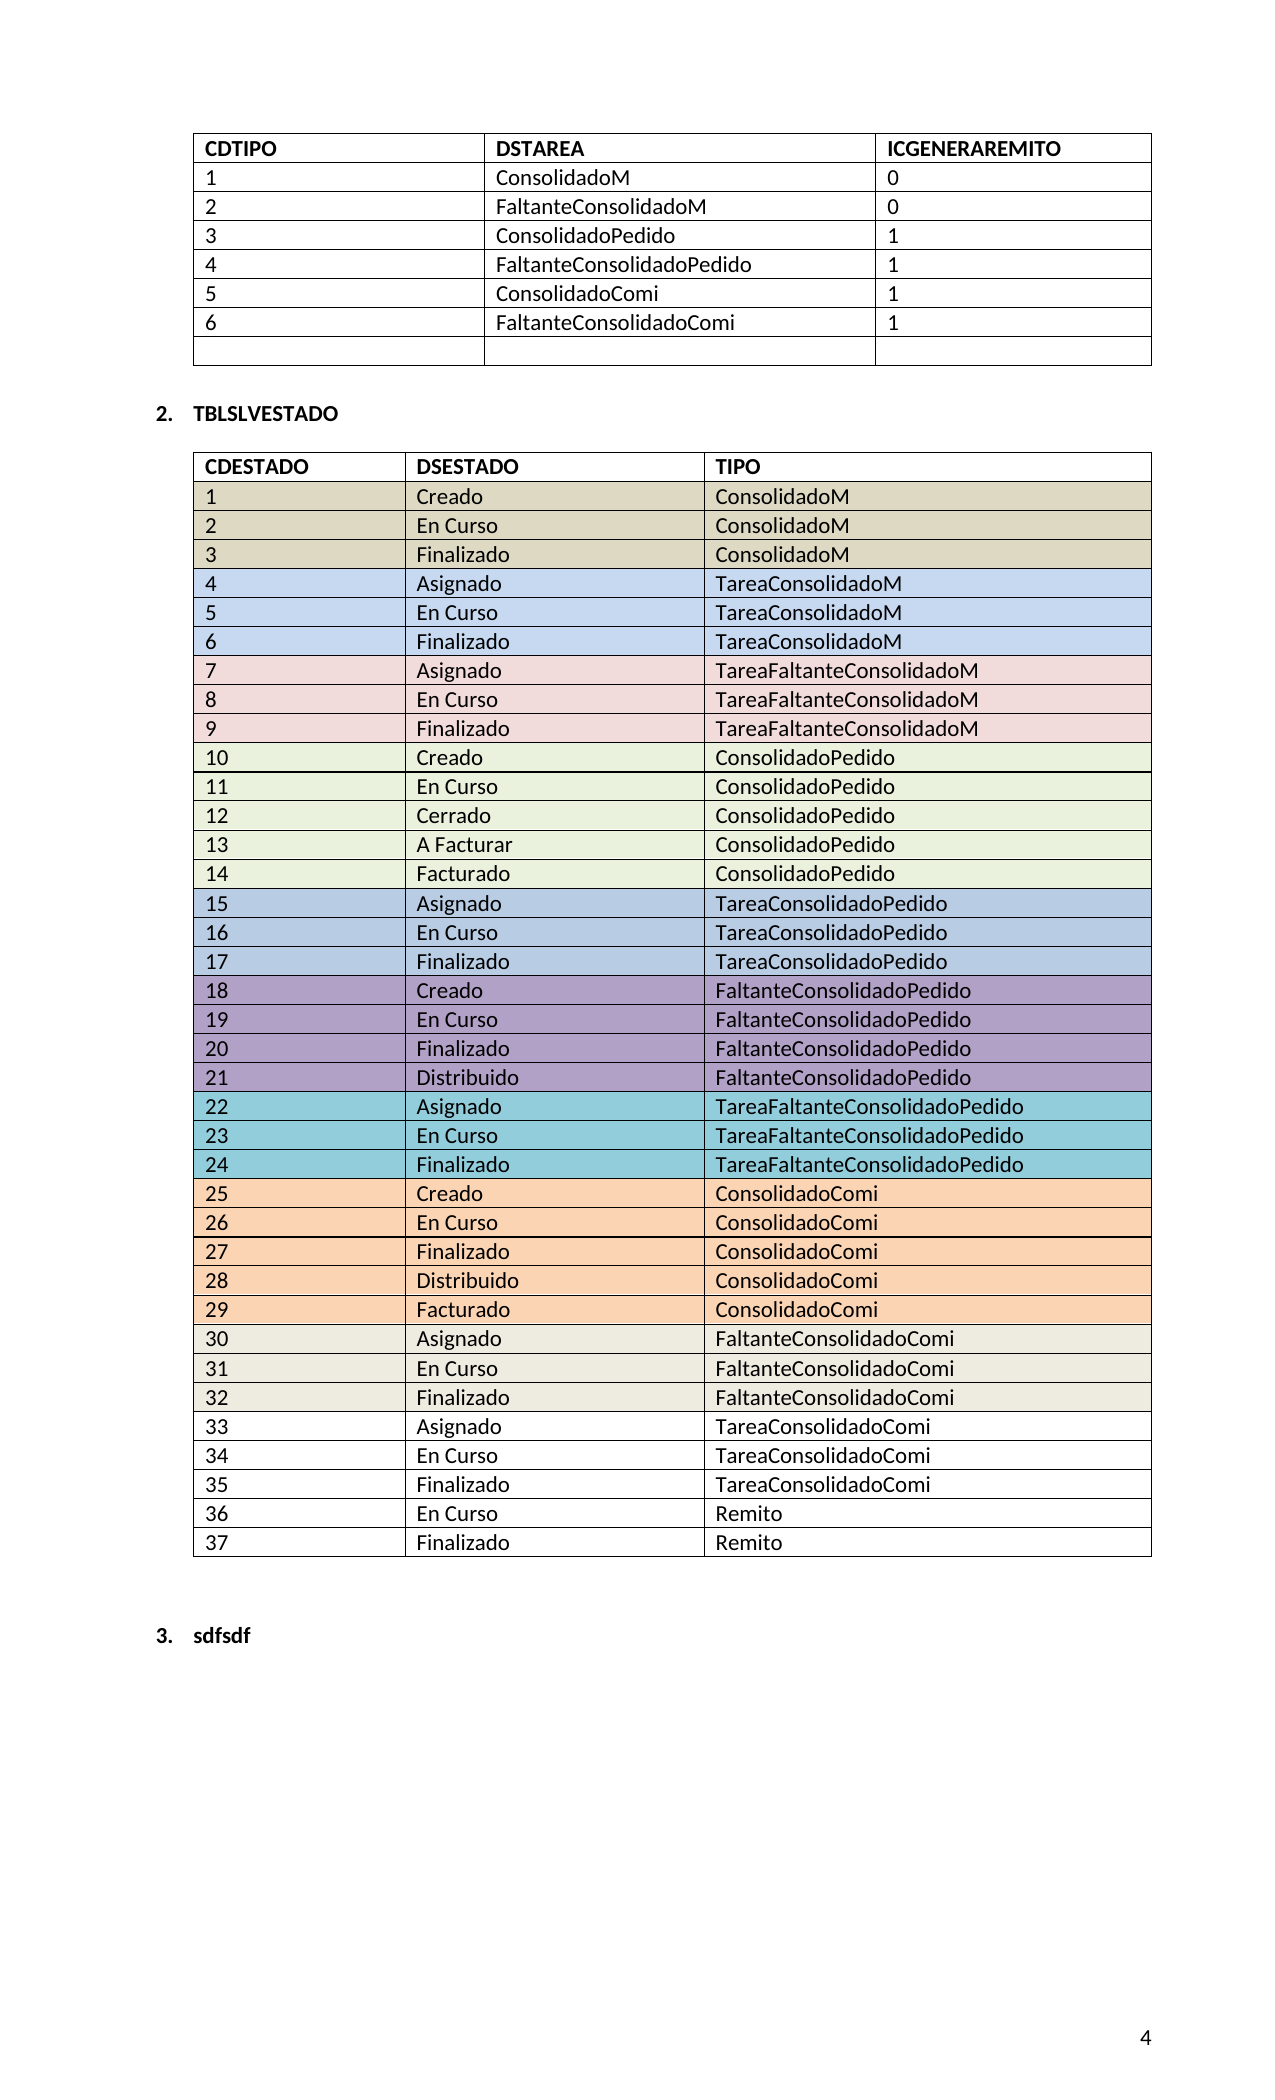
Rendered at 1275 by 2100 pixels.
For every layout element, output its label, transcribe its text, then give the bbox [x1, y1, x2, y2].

table_cell 14 [194, 860, 405, 888]
table_header DSESTADO [406, 453, 704, 481]
table_cell 26 [194, 1208, 405, 1236]
table_cell 27 [194, 1238, 405, 1265]
table_cell 23 [194, 1121, 405, 1149]
table_cell TareaConsolidadoPedido [705, 889, 1151, 917]
table_cell ConsolidadoComi [705, 1266, 1151, 1294]
table_cell 0 [876, 163, 1151, 191]
table_cell 29 [194, 1296, 405, 1323]
table_cell 17 [194, 947, 405, 975]
table_cell Remito [705, 1499, 1151, 1527]
table_cell 1 [876, 221, 1151, 249]
table_cell Creado [406, 482, 704, 510]
table_cell TareaConsolidadoPedido [705, 947, 1151, 975]
table_header ICGENERAREMITO [876, 134, 1151, 162]
table_cell Asignado [406, 1092, 704, 1120]
table_cell Creado [406, 1179, 704, 1207]
table_cell 30 [194, 1325, 405, 1353]
table_cell Finalizado [406, 1470, 704, 1498]
table_cell 9 [194, 714, 405, 742]
table_cell ConsolidadoPedido [705, 801, 1151, 829]
table_cell Asignado [406, 889, 704, 917]
table_cell Asignado [406, 569, 704, 597]
table_cell 0 [876, 192, 1151, 220]
table_cell FaltanteConsolidadoPedido [705, 976, 1151, 1004]
table_cell En Curso [406, 1499, 704, 1527]
table_cell ConsolidadoM [485, 163, 875, 191]
table_cell FaltanteConsolidadoPedido [705, 1034, 1151, 1062]
table_cell ConsolidadoComi [485, 279, 875, 307]
table_cell ConsolidadoPedido [705, 860, 1151, 888]
table_cell TareaConsolidadoM [705, 569, 1151, 597]
table_cell 13 [194, 831, 405, 858]
table_cell 10 [194, 743, 405, 771]
table_cell Distribuido [406, 1266, 704, 1294]
table_cell TareaConsolidadoM [705, 598, 1151, 626]
table_cell FaltanteConsolidadoComi [705, 1354, 1151, 1382]
table_cell FaltanteConsolidadoComi [705, 1383, 1151, 1411]
table_cell 3 [194, 221, 484, 249]
table_cell Asignado [406, 1412, 704, 1440]
table_cell En Curso [406, 1005, 704, 1033]
table_cell FaltanteConsolidadoM [485, 192, 875, 220]
table_cell 12 [194, 801, 405, 829]
table_cell Distribuido [406, 1063, 704, 1091]
table_cell Finalizado [406, 1034, 704, 1062]
table_cell TareaConsolidadoM [705, 627, 1151, 655]
table_cell Finalizado [406, 1238, 704, 1265]
table_cell 11 [194, 773, 405, 800]
table_cell 25 [194, 1179, 405, 1207]
table_cell 5 [194, 279, 484, 307]
table_cell En Curso [406, 598, 704, 626]
table_cell 6 [194, 627, 405, 655]
table_cell ConsolidadoPedido [705, 743, 1151, 771]
table_cell 1 [194, 482, 405, 510]
table_cell FaltanteConsolidadoPedido [705, 1005, 1151, 1033]
table_cell 22 [194, 1092, 405, 1120]
table_cell FaltanteConsolidadoComi [485, 308, 875, 336]
table_cell 3 [194, 540, 405, 568]
table_cell ConsolidadoM [705, 482, 1151, 510]
table_cell ConsolidadoComi [705, 1296, 1151, 1323]
table_cell TareaFaltanteConsolidadoPedido [705, 1150, 1151, 1178]
table_cell ConsolidadoComi [705, 1238, 1151, 1265]
table_cell TareaFaltanteConsolidadoM [705, 714, 1151, 742]
table_cell Finalizado [406, 947, 704, 975]
table_cell 31 [194, 1354, 405, 1382]
table_cell ConsolidadoComi [705, 1179, 1151, 1207]
table_cell TareaFaltanteConsolidadoPedido [705, 1092, 1151, 1120]
table_cell En Curso [406, 1441, 704, 1469]
table_cell 34 [194, 1441, 405, 1469]
table_cell 4 [194, 569, 405, 597]
table_cell 18 [194, 976, 405, 1004]
table_cell 20 [194, 1034, 405, 1062]
table_header TIPO [705, 453, 1151, 481]
table_cell Finalizado [406, 714, 704, 742]
table_cell 16 [194, 918, 405, 946]
table_cell TareaConsolidadoComi [705, 1470, 1151, 1498]
table_cell 21 [194, 1063, 405, 1091]
table_cell 37 [194, 1528, 405, 1556]
table_cell 2 [194, 192, 484, 220]
table_cell Remito [705, 1528, 1151, 1556]
table_cell 24 [194, 1150, 405, 1178]
table_cell 4 [194, 250, 484, 278]
table_cell Creado [406, 743, 704, 771]
table_cell En Curso [406, 1208, 704, 1236]
table_cell 7 [194, 656, 405, 684]
table_cell [876, 337, 1151, 365]
table_cell ConsolidadoPedido [705, 773, 1151, 800]
table_cell ConsolidadoPedido [485, 221, 875, 249]
table_cell TareaFaltanteConsolidadoM [705, 685, 1151, 713]
table_cell Finalizado [406, 540, 704, 568]
table_cell En Curso [406, 1354, 704, 1382]
table_cell Cerrado [406, 801, 704, 829]
table_cell 1 [876, 279, 1151, 307]
table_cell 2 [194, 511, 405, 539]
table_cell ConsolidadoPedido [705, 831, 1151, 858]
table_cell TareaConsolidadoPedido [705, 918, 1151, 946]
table_cell TareaConsolidadoComi [705, 1412, 1151, 1440]
table_cell 28 [194, 1266, 405, 1294]
table_header CDESTADO [194, 453, 405, 481]
table_cell [485, 337, 875, 365]
table_cell Finalizado [406, 1383, 704, 1411]
table_cell FaltanteConsolidadoPedido [485, 250, 875, 278]
table_cell TareaFaltanteConsolidadoM [705, 656, 1151, 684]
table_cell [194, 337, 484, 365]
table_cell 15 [194, 889, 405, 917]
table_cell FaltanteConsolidadoComi [705, 1325, 1151, 1353]
table_cell ConsolidadoComi [705, 1208, 1151, 1236]
list TBLSLVESTADO [156, 399, 1152, 427]
table_cell 6 [194, 308, 484, 336]
table_cell En Curso [406, 1121, 704, 1149]
table_cell En Curso [406, 773, 704, 800]
table_cell 1 [876, 308, 1151, 336]
table_cell 5 [194, 598, 405, 626]
table_cell Finalizado [406, 627, 704, 655]
table_cell 1 [194, 163, 484, 191]
table_cell Facturado [406, 1296, 704, 1323]
table_cell ConsolidadoM [705, 511, 1151, 539]
table_cell 8 [194, 685, 405, 713]
table_header DSTAREA [485, 134, 875, 162]
table_cell 33 [194, 1412, 405, 1440]
table_cell Creado [406, 976, 704, 1004]
table_cell A Facturar [406, 831, 704, 858]
table_cell Asignado [406, 1325, 704, 1353]
list sdfsdf [156, 1621, 1152, 1649]
table_cell Finalizado [406, 1528, 704, 1556]
table_cell 1 [876, 250, 1151, 278]
table_cell 35 [194, 1470, 405, 1498]
table_cell FaltanteConsolidadoPedido [705, 1063, 1151, 1091]
table_cell 19 [194, 1005, 405, 1033]
table_cell TareaFaltanteConsolidadoPedido [705, 1121, 1151, 1149]
table_cell En Curso [406, 918, 704, 946]
table_cell 32 [194, 1383, 405, 1411]
table_cell En Curso [406, 685, 704, 713]
table_cell Facturado [406, 860, 704, 888]
table_header CDTIPO [194, 134, 484, 162]
table_cell Asignado [406, 656, 704, 684]
table_cell Finalizado [406, 1150, 704, 1178]
table_cell TareaConsolidadoComi [705, 1441, 1151, 1469]
table_cell En Curso [406, 511, 704, 539]
table_cell 36 [194, 1499, 405, 1527]
table_cell ConsolidadoM [705, 540, 1151, 568]
